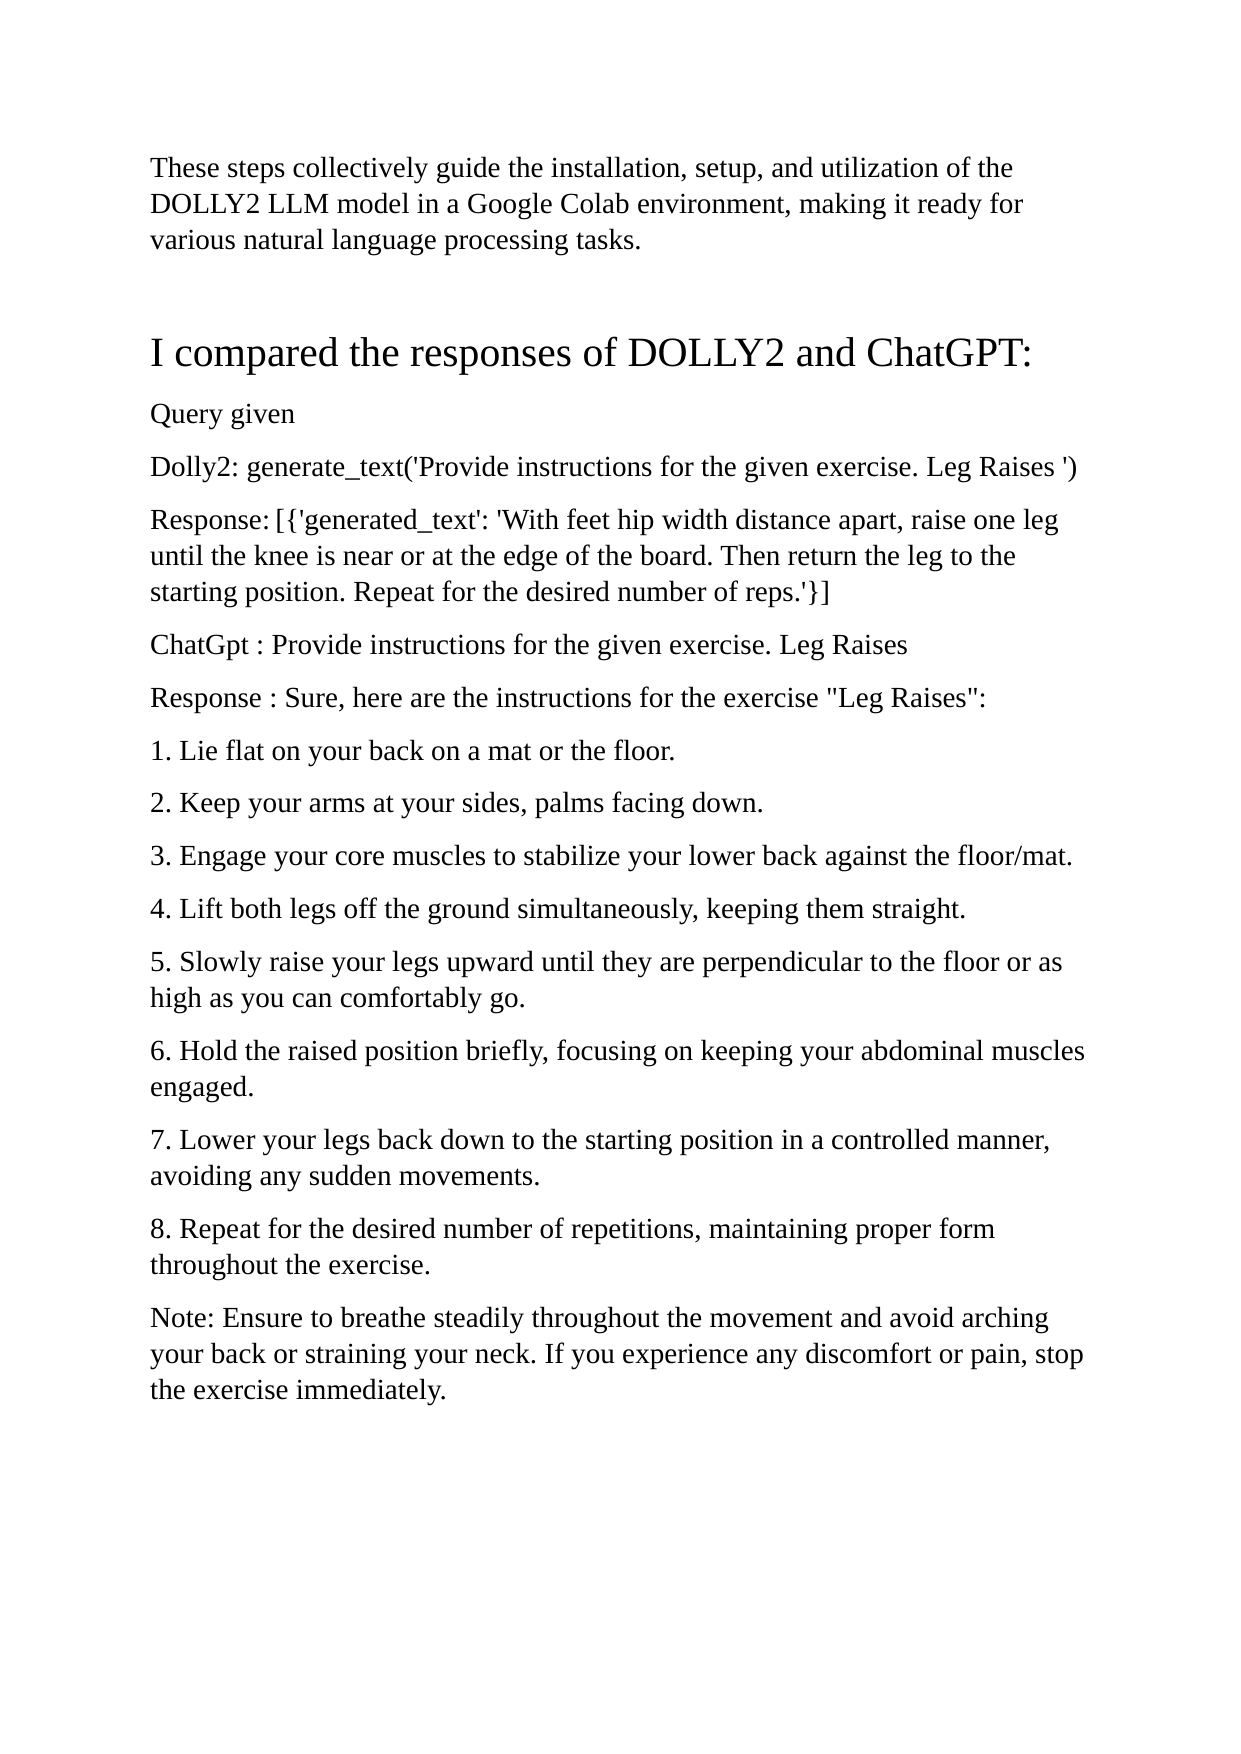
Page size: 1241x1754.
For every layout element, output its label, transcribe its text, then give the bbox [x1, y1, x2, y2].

text 4. Lift both legs off the ground simultaneously, keeping them straight. [150, 891, 1090, 924]
text 3. Engage your core muscles to stabilize your lower back against the floor/mat. [150, 838, 1090, 872]
text Query given [150, 396, 1090, 430]
text 2. Keep your arms at your sides, palms facing down. [150, 785, 1090, 819]
text 5. Slowly raise your legs upward until they are perpendicular to the floor or as high as you can comfortably go. [150, 944, 1090, 1013]
text 7. Lower your legs back down to the starting position in a controlled manner, avoiding any sudden movements. [150, 1122, 1090, 1191]
text 6. Hold the raised position briefly, focusing on keeping your abdominal muscles engaged. [150, 1033, 1090, 1102]
text Response: [{'generated_text': 'With feet hip width distance apart, raise one leg until the knee is near or at the edge of the board. Then return the leg to the starting position. Repeat for the desired number of reps.'}] [150, 502, 1090, 608]
text Response : Sure, here are the instructions for the exercise "Leg Raises": [150, 680, 1090, 713]
text 1. Lie flat on your back on a mat or the floor. [150, 733, 1090, 766]
text 8. Repeat for the desired number of repetitions, maintaining proper form throughout the exercise. [150, 1211, 1090, 1280]
text Dolly2: generate_text('Provide instructions for the given exercise. Leg Raises ') [150, 449, 1090, 483]
text These steps collectively guide the installation, setup, and utilization of the DOLLY2 LLM model in a Google Colab environment, making it ready for various natural language processing tasks. [150, 150, 1090, 256]
text I compared the responses of DOLLY2 and ChatGPT: [150, 328, 1090, 376]
text ChatGpt : Provide instructions for the given exercise. Leg Raises [150, 627, 1090, 661]
text Note: Ensure to breathe steadily throughout the movement and avoid arching your back or straining your neck. If you experience any discomfort or pain, stop the exercise immediately. [150, 1300, 1090, 1406]
